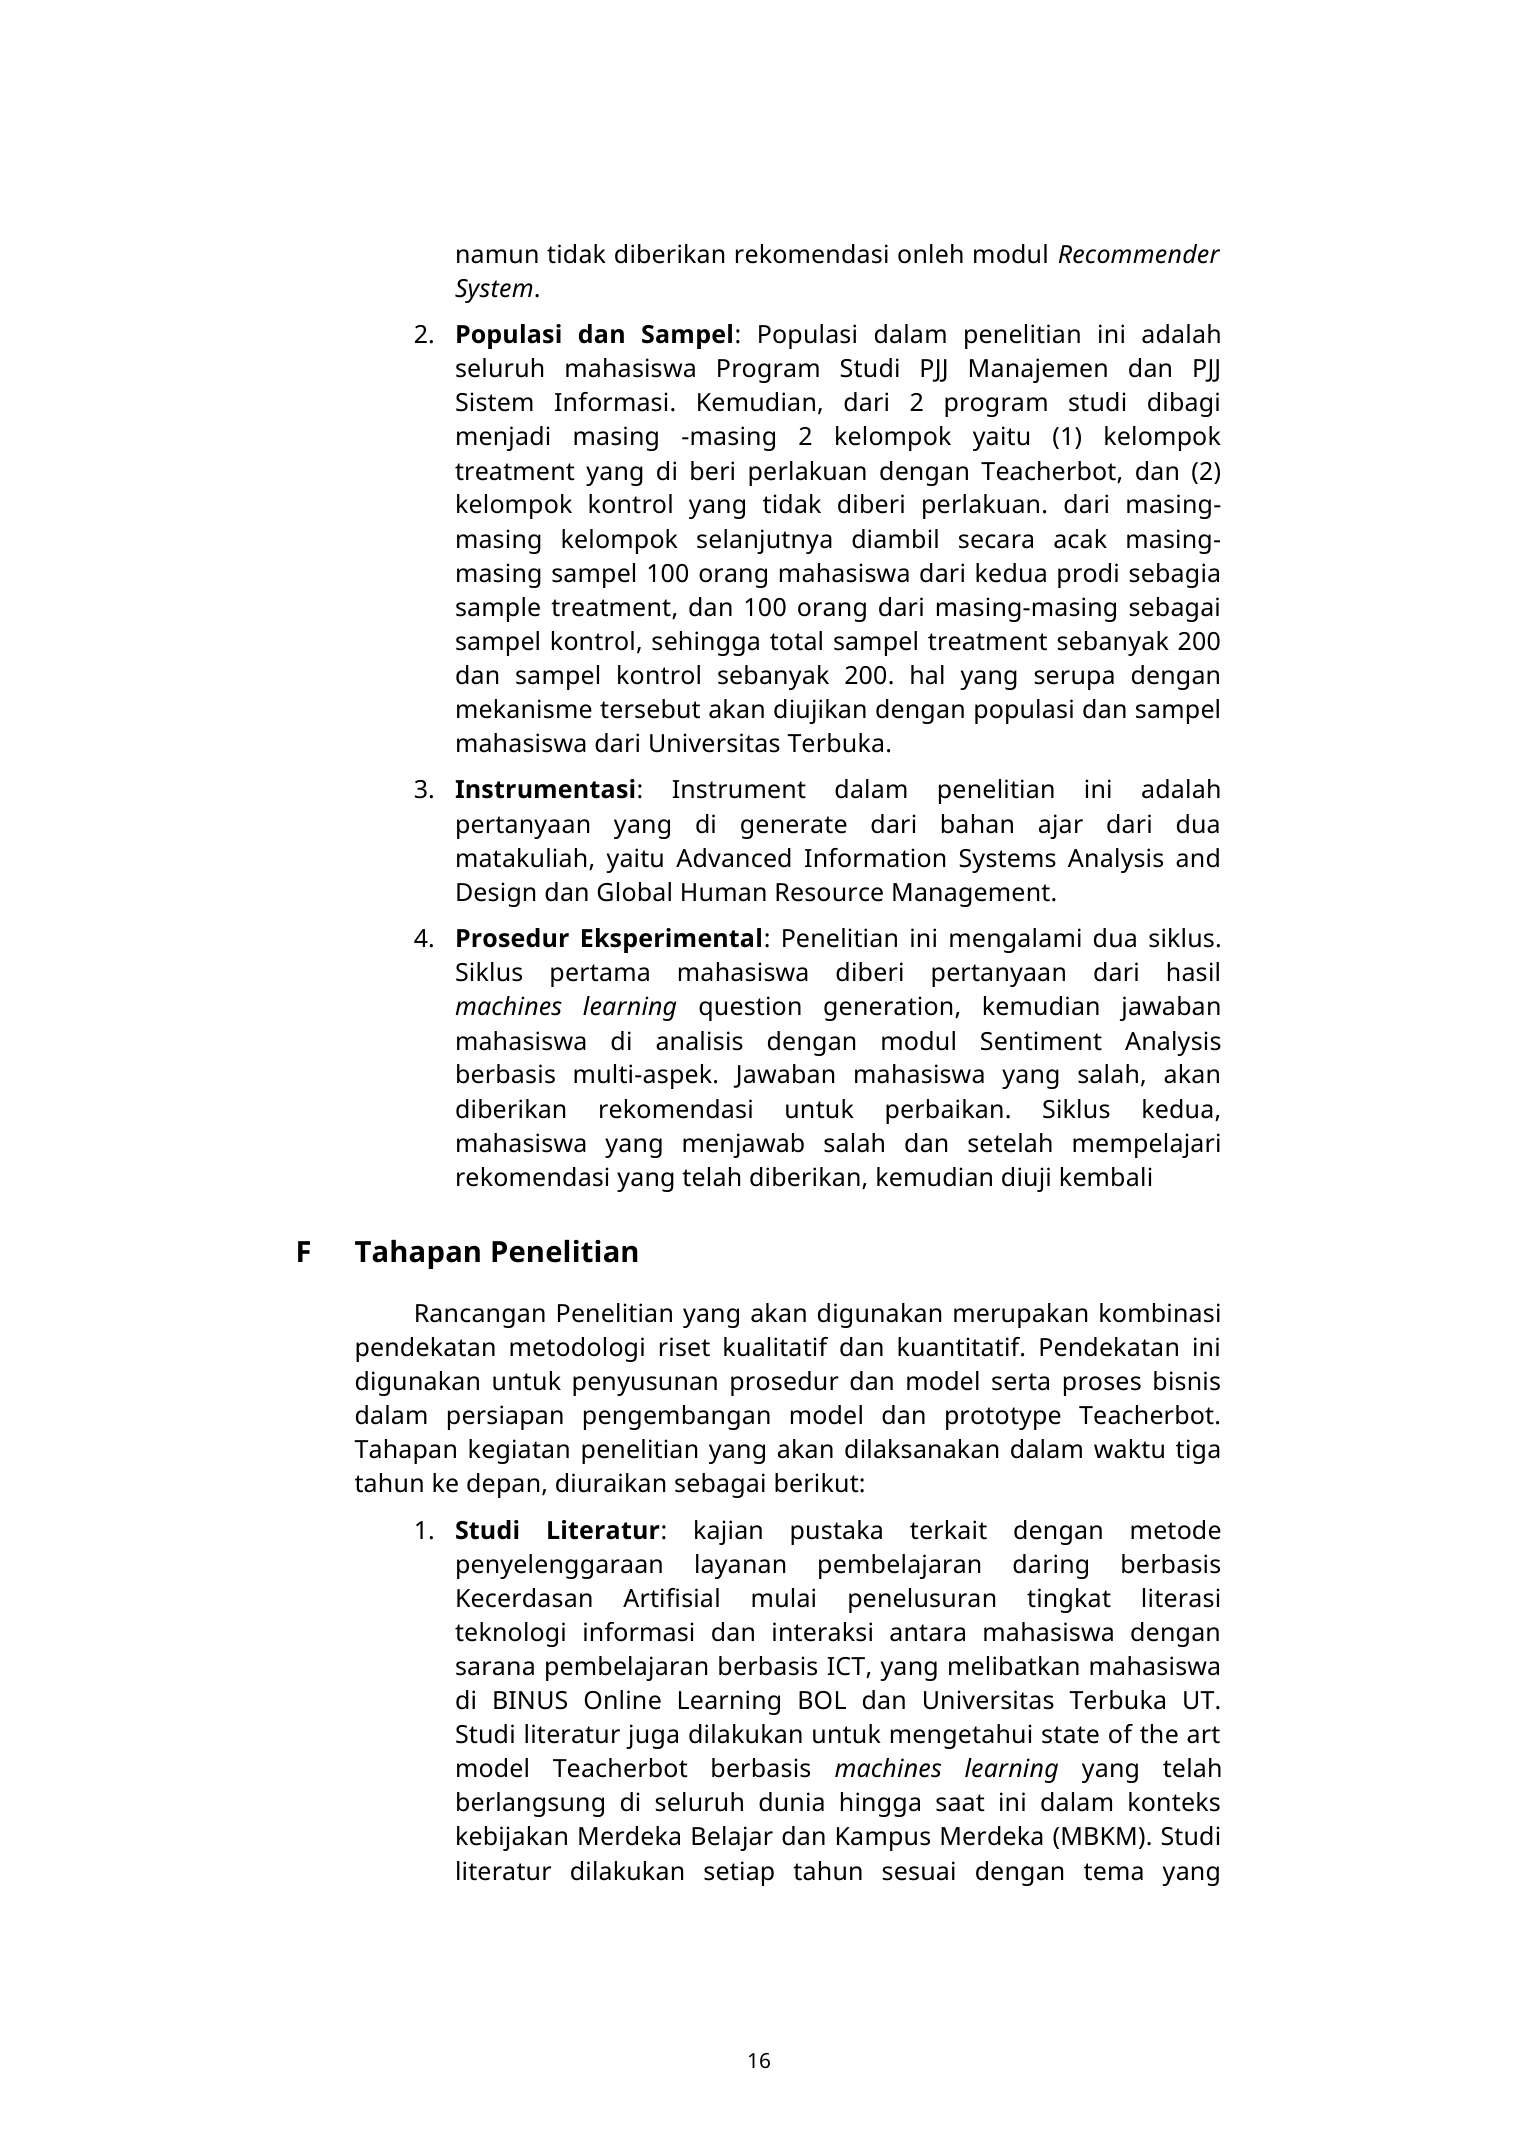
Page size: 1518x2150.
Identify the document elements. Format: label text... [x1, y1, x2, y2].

list Instrumentasi: Instrument dalam penelitian ini adalah pertanyaan yang di generate dari bahan ajar dari dua matakuliah, yaitu Advanced Information Systems Analysis and Design dan Global Human Resource Management. [413, 772, 1222, 908]
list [413, 236, 1222, 304]
subtitle Tahapan Penelitian [295, 1231, 1222, 1271]
text Rancangan Penelitian yang akan digunakan merupakan kombinasi pendekatan metodologi riset kualitatif dan kuantitatif. Pendekatan ini digunakan untuk penyusunan prosedur dan model serta proses bisnis dalam persiapan pengembangan model dan prototype Teacherbot. Tahapan kegiatan penelitian yang akan dilaksanakan dalam waktu tiga tahun ke depan, diuraikan sebagai berikut: [354, 1296, 1222, 1500]
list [413, 1512, 1222, 1887]
list Populasi dan Sampel: Populasi dalam penelitian ini adalah seluruh mahasiswa Program Studi PJJ Manajemen dan PJJ Sistem Informasi. Kemudian, dari 2 program studi dibagi menjadi masing -masing 2 kelompok yaitu (1) kelompok treatment yang di beri perlakuan dengan Teacherbot, dan (2) kelompok kontrol yang tidak diberi perlakuan. dari masing-masing kelompok selanjutnya diambil secara acak masing-masing sampel 100 orang mahasiswa dari kedua prodi sebagia sample treatment, dan 100 orang dari masing-masing sebagai sampel kontrol, sehingga total sampel treatment sebanyak 200 dan sampel kontrol sebanyak 200. hal yang serupa dengan mekanisme tersebut akan diujikan dengan populasi dan sampel mahasiswa dari Universitas Terbuka. [413, 317, 1222, 760]
list Prosedur Eksperimental: Penelitian ini mengalami dua siklus. Siklus pertama mahasiswa diberi pertanyaan dari hasil machines learning question generation, kemudian jawaban mahasiswa di analisis dengan modul Sentiment Analysis berbasis multi-aspek. Jawaban mahasiswa yang salah, akan diberikan rekomendasi untuk perbaikan. Siklus kedua, mahasiswa yang menjawab salah dan setelah mempelajari rekomendasi yang telah diberikan, kemudian diuji kembali [413, 921, 1222, 1193]
